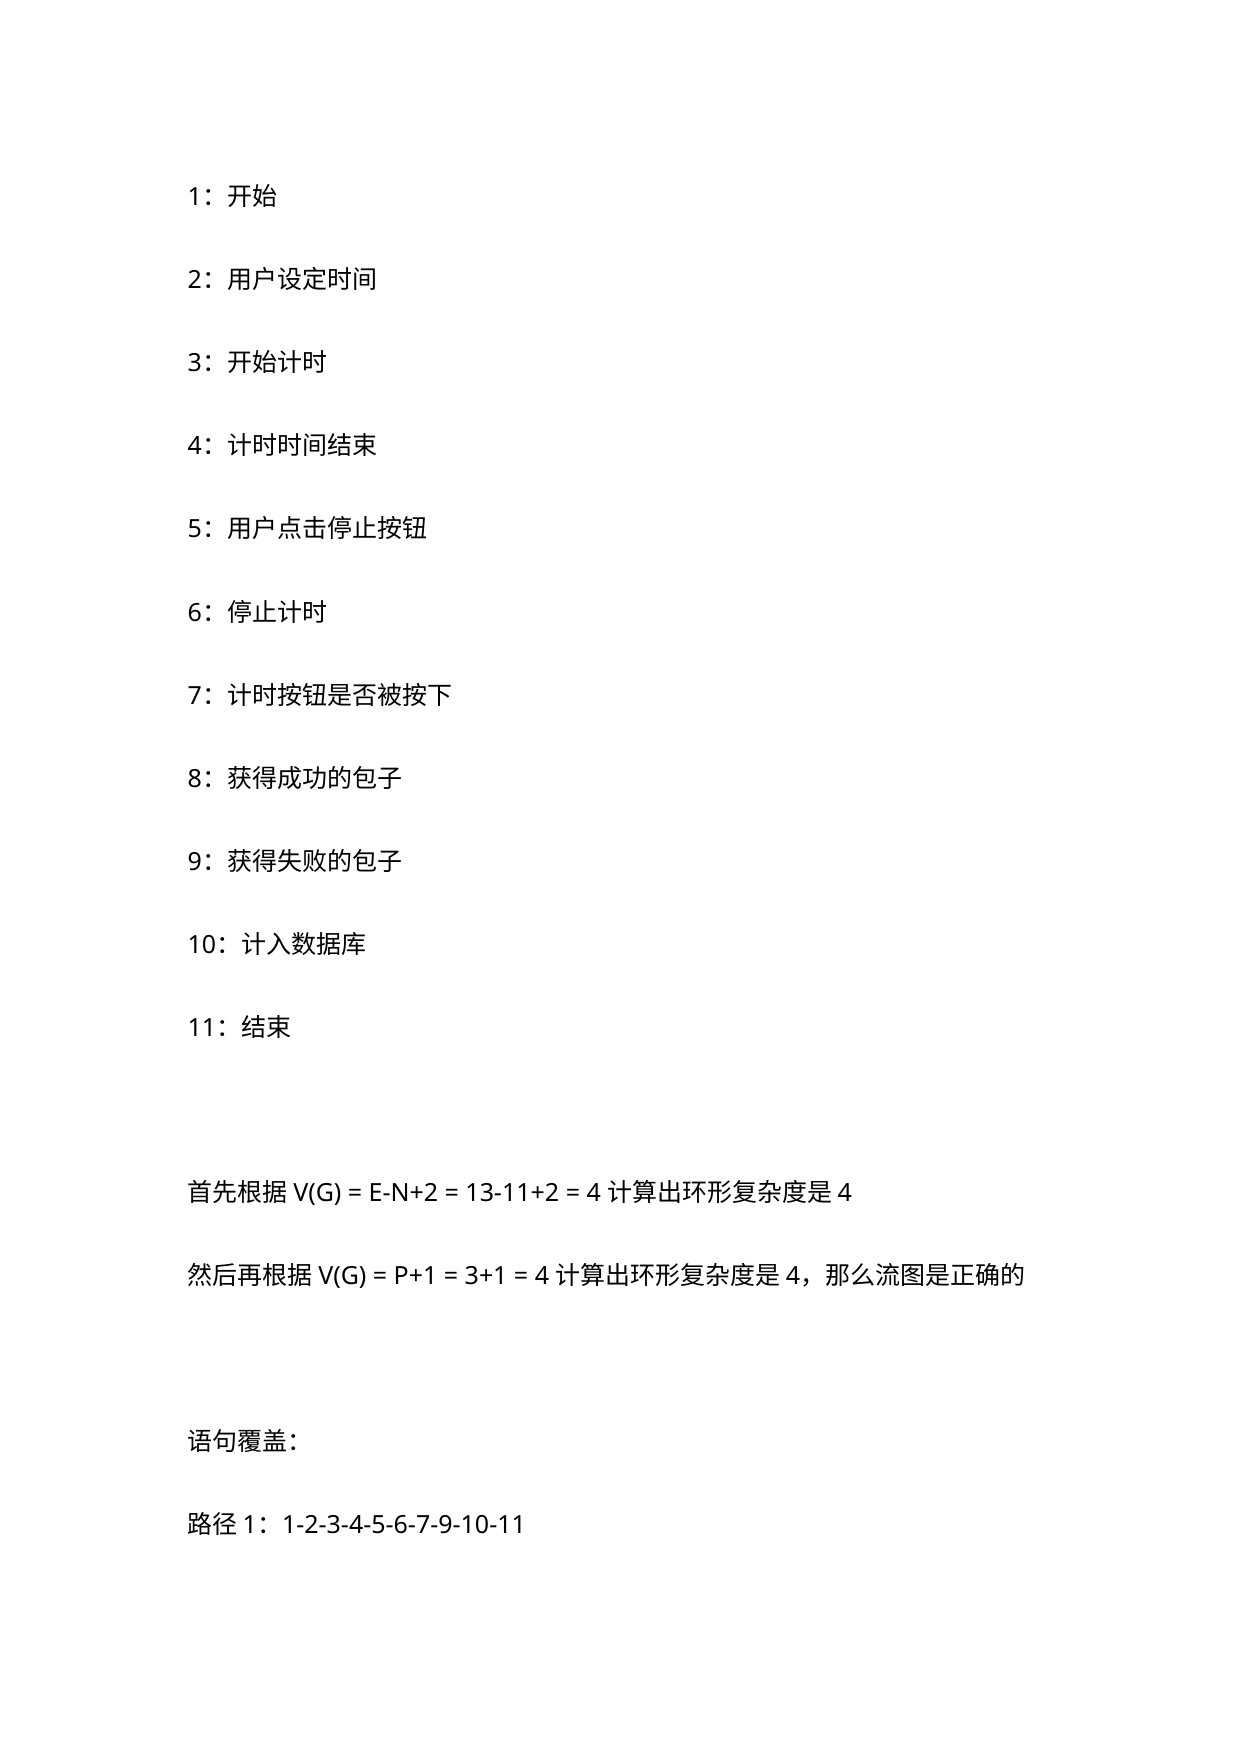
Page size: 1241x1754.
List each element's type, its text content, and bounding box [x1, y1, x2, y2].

text 11：结束 [187, 993, 1053, 1058]
text 4：计时时间结束 [187, 411, 1053, 476]
text 7：计时按钮是否被按下 [187, 661, 1053, 726]
text 6：停止计时 [187, 578, 1053, 643]
text 10：计入数据库 [187, 910, 1053, 975]
text 5：用户点击停止按钮 [187, 494, 1053, 559]
text 8：获得成功的包子 [187, 744, 1053, 809]
text 语句覆盖： [187, 1407, 1053, 1472]
text 首先根据 V(G) = E-N+2 = 13-11+2 = 4 计算出环形复杂度是4 [187, 1158, 1053, 1223]
text 路径1：1-2-3-4-5-6-7-9-10-11 [187, 1490, 1053, 1555]
text 2：用户设定时间 [187, 245, 1053, 310]
text 3：开始计时 [187, 328, 1053, 393]
text 9：获得失败的包子 [187, 827, 1053, 892]
text 然后再根据 V(G) = P+1 = 3+1 = 4 计算出环形复杂度是4，那么流图是正确的 [187, 1241, 1053, 1306]
text 1：开始 [187, 162, 1053, 227]
